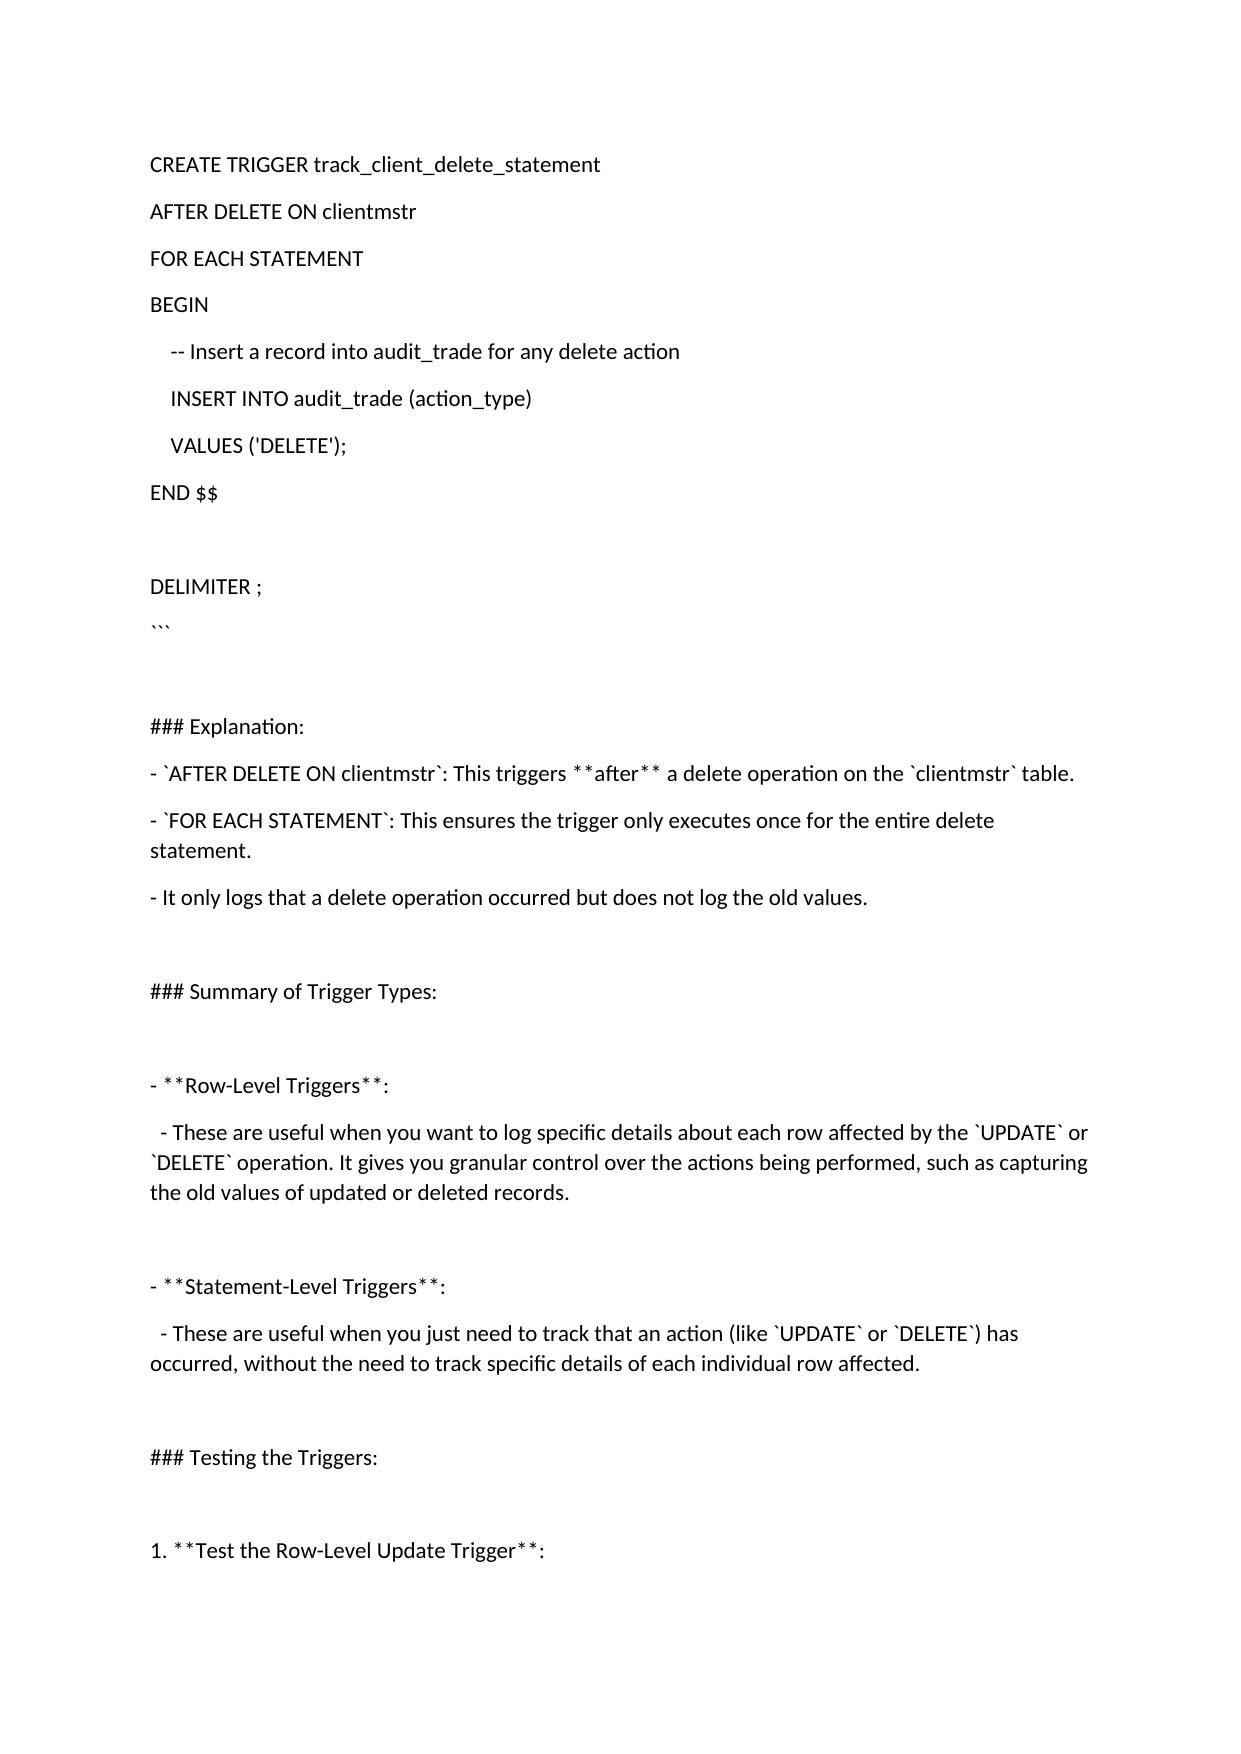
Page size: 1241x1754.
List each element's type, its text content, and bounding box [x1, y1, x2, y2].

text ### Summary of Trigger Types: [150, 977, 1090, 1005]
text FOR EACH STATEMENT [150, 244, 1090, 272]
text AFTER DELETE ON clientmstr [150, 197, 1090, 225]
text DELIMITER ; [150, 572, 1090, 600]
text CREATE TRIGGER track_client_delete_statement [150, 150, 1090, 178]
text - It only logs that a delete operation occurred but does not log the old values. [150, 883, 1090, 911]
text - **Statement-Level Triggers**: [150, 1272, 1090, 1300]
text ``` [150, 619, 1090, 647]
text ### Explanation: [150, 712, 1090, 741]
text - These are useful when you just need to track that an action (like `UPDATE` or `DELETE`) has occurred, without the need to track specific details of each individual row affected. [150, 1319, 1090, 1377]
text - `AFTER DELETE ON clientmstr`: This triggers **after** a delete operation on the `clientmstr` table. [150, 759, 1090, 787]
text VALUES ('DELETE'); [150, 431, 1090, 459]
text BEGIN [150, 291, 1090, 319]
text -- Insert a record into audit_trade for any delete action [150, 337, 1090, 366]
text - These are useful when you want to log specific details about each row affected by the `UPDATE` or `DELETE` operation. It gives you granular control over the actions being performed, such as capturing the old values of updated or deleted records. [150, 1118, 1090, 1206]
text - **Row-Level Triggers**: [150, 1071, 1090, 1099]
text INSERT INTO audit_trade (action_type) [150, 384, 1090, 412]
text 1. **Test the Row-Level Update Trigger**: [150, 1536, 1090, 1564]
text ### Testing the Triggers: [150, 1443, 1090, 1471]
text - `FOR EACH STATEMENT`: This ensures the trigger only executes once for the entire delete statement. [150, 806, 1090, 864]
text END $$ [150, 478, 1090, 506]
